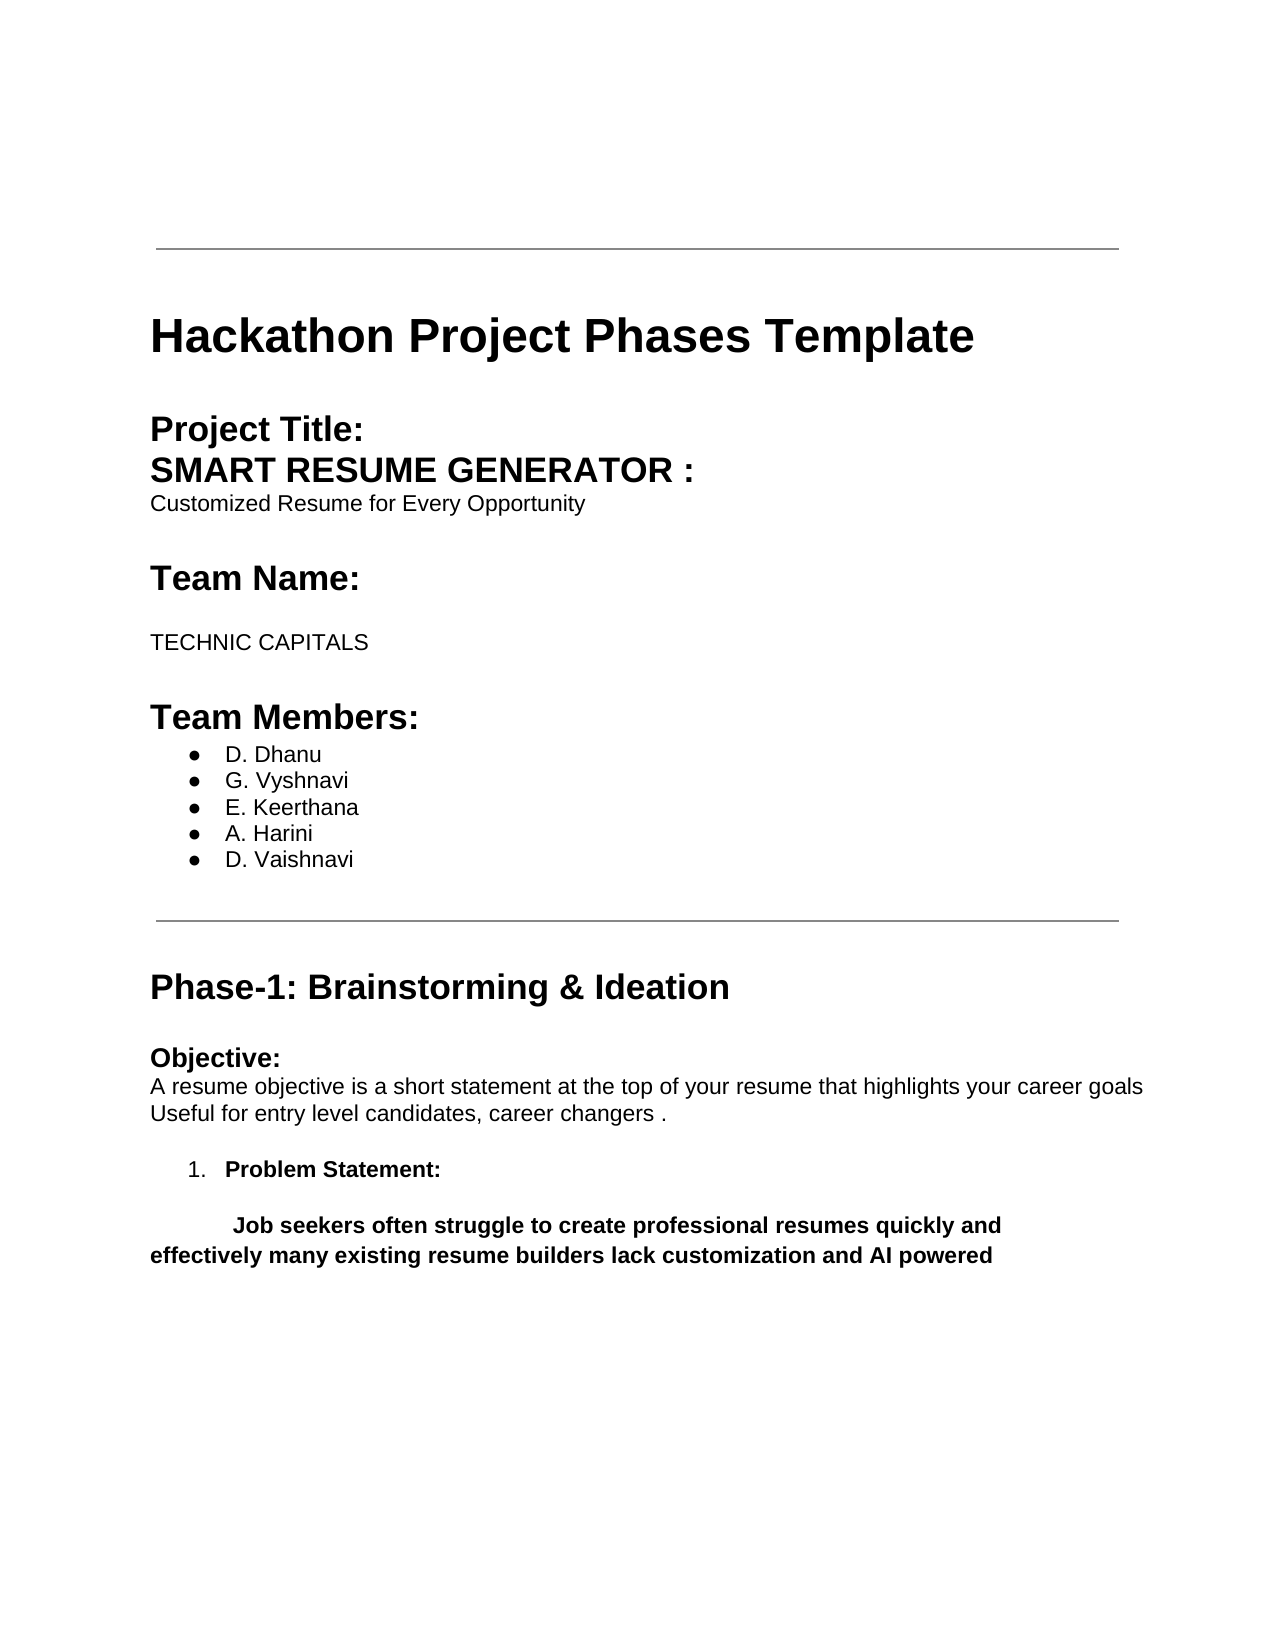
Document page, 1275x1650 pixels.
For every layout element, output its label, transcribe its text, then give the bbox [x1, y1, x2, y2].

list E. Keerthana [187, 794, 1200, 820]
list A. Harini [187, 820, 1200, 846]
text A resume objective is a short statement at the top of your resume that highlights your career goals [150, 1073, 1200, 1099]
subtitle Phase-1: Brainstorming & Ideation [150, 966, 1200, 1007]
list G. Vyshnavi [187, 767, 1200, 794]
text Customized Resume for Every Opportunity [150, 489, 1200, 516]
list D. Vaishnavi [187, 846, 1200, 873]
list D. Dhanu [187, 741, 1200, 767]
list Problem Statement: [187, 1156, 1200, 1182]
subtitle Team Members: [150, 696, 1200, 737]
text Job seekers often struggle to create professional resumes quickly and effectively many existing resume builders lack customization and AI powered [150, 1212, 1097, 1269]
title Hackathon Project Phases Template [150, 307, 1200, 362]
subtitle Team Name: [150, 557, 1200, 597]
subtitle Objective: [150, 1042, 1200, 1073]
text TECHNIC CAPITALS [150, 628, 1200, 655]
text Useful for entry level candidates, career changers . [150, 1099, 1200, 1126]
subtitle Project Title: [150, 408, 1200, 449]
subtitle SMART RESUME GENERATOR : [150, 449, 1200, 489]
